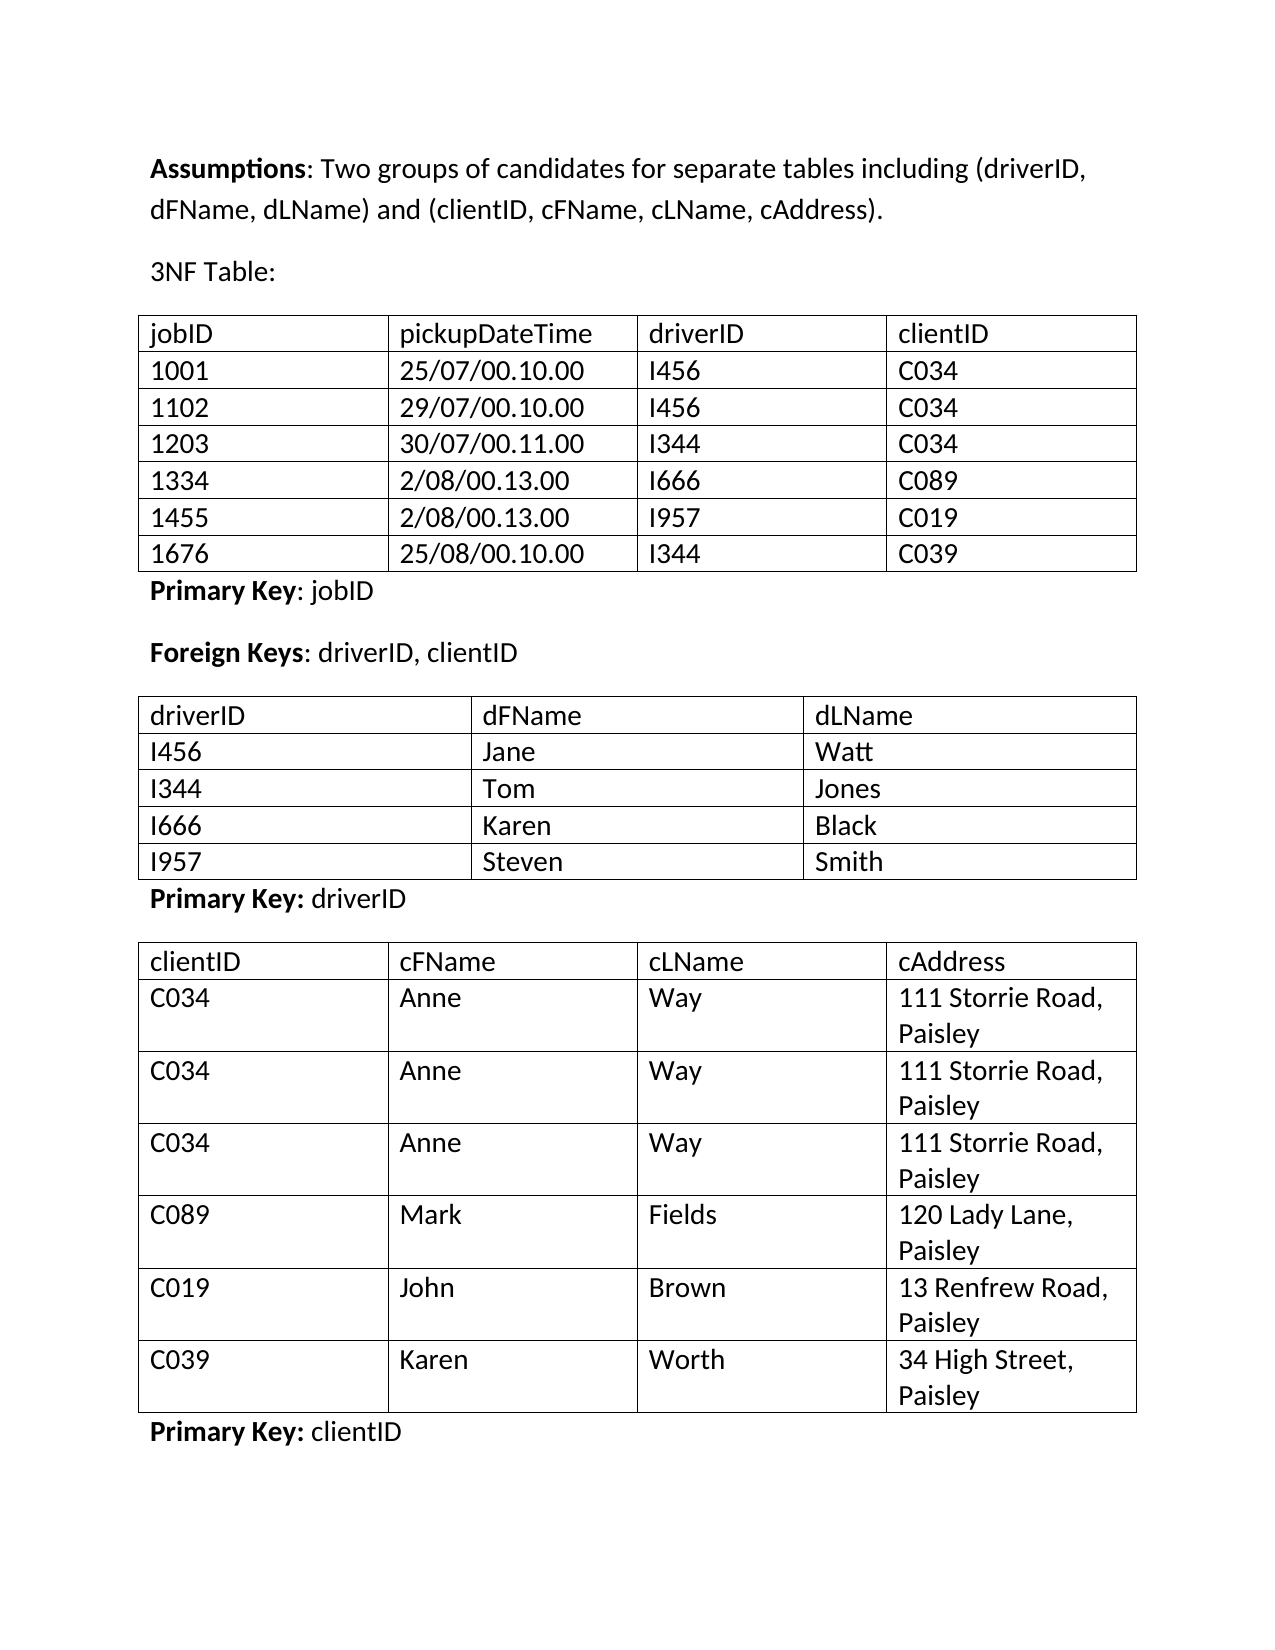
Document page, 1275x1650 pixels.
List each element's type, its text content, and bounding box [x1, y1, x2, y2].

table_cell 120 Lady Lane, Paisley [887, 1196, 1136, 1268]
table_cell I344 [638, 536, 886, 571]
table_cell I957 [638, 499, 886, 534]
table_cell 2/08/00.13.00 [389, 499, 637, 534]
table_cell Anne [389, 1052, 637, 1123]
table_cell C034 [887, 389, 1136, 424]
table_cell I456 [638, 389, 886, 424]
table_cell 30/07/00.11.00 [389, 426, 637, 461]
table_cell Mark [389, 1196, 637, 1268]
table_cell C019 [139, 1269, 388, 1340]
table_cell C089 [887, 462, 1136, 498]
table_cell 13 Renfrew Road, Paisley [887, 1269, 1136, 1340]
table_cell 25/08/00.10.00 [389, 536, 637, 571]
table_cell John [389, 1269, 637, 1340]
table_cell I344 [638, 426, 886, 461]
table_cell 2/08/00.13.00 [389, 462, 637, 498]
table_cell 1676 [139, 536, 388, 571]
table_cell I666 [638, 462, 886, 498]
text Primary Key: clientID [150, 1413, 1125, 1449]
table_cell C034 [887, 352, 1136, 388]
table_cell I344 [139, 770, 471, 806]
table_cell Worth [638, 1341, 886, 1412]
table_cell C034 [139, 980, 388, 1051]
table_cell C034 [139, 1124, 388, 1195]
table_cell Karen [389, 1341, 637, 1412]
table_cell C039 [887, 536, 1136, 571]
table_cell Anne [389, 1124, 637, 1195]
table_header cLName [638, 943, 886, 978]
table_header jobID [139, 316, 388, 351]
table_header clientID [887, 316, 1136, 351]
table_cell 1102 [139, 389, 388, 424]
table_header pickupDateTime [389, 316, 637, 351]
table_cell I456 [638, 352, 886, 388]
table_cell 1001 [139, 352, 388, 388]
table_cell Black [804, 807, 1136, 842]
text Primary Key: driverID [150, 880, 1125, 916]
table_cell 1203 [139, 426, 388, 461]
table_cell C039 [139, 1341, 388, 1412]
table_header clientID [139, 943, 388, 978]
table_header driverID [139, 697, 471, 732]
table_cell Brown [638, 1269, 886, 1340]
table_cell C034 [887, 426, 1136, 461]
text Assumptions: Two groups of candidates for separate tables including (driverID, dFName, dLName) and (clientID, cFName, cLName, cAddress). [150, 150, 1125, 227]
table_cell Fields [638, 1196, 886, 1268]
table_cell I456 [139, 734, 471, 769]
text Primary Key: jobID [150, 572, 1125, 608]
table_header cAddress [887, 943, 1136, 978]
table_header dFName [472, 697, 803, 732]
table_cell 111 Storrie Road, Paisley [887, 1124, 1136, 1195]
table_header driverID [638, 316, 886, 351]
table_cell Watt [804, 734, 1136, 769]
table_cell 29/07/00.10.00 [389, 389, 637, 424]
table_cell I957 [139, 844, 471, 879]
table_cell Steven [472, 844, 803, 879]
text 3NF Table: [150, 253, 1125, 288]
text Foreign Keys: driverID, clientID [150, 634, 1125, 669]
table_cell 1334 [139, 462, 388, 498]
table_cell Jane [472, 734, 803, 769]
table_cell C019 [887, 499, 1136, 534]
table_cell Way [638, 1052, 886, 1123]
table_cell 34 High Street, Paisley [887, 1341, 1136, 1412]
table_cell Anne [389, 980, 637, 1051]
table_cell Tom [472, 770, 803, 806]
table_cell I666 [139, 807, 471, 842]
table_header cFName [389, 943, 637, 978]
table_cell Jones [804, 770, 1136, 806]
table_cell 111 Storrie Road, Paisley [887, 1052, 1136, 1123]
table_cell C034 [139, 1052, 388, 1123]
table_cell 1455 [139, 499, 388, 534]
table_header dLName [804, 697, 1136, 732]
table_cell Way [638, 1124, 886, 1195]
table_cell Smith [804, 844, 1136, 879]
table_cell Karen [472, 807, 803, 842]
table_cell 111 Storrie Road, Paisley [887, 980, 1136, 1051]
table_cell C089 [139, 1196, 388, 1268]
table_cell Way [638, 980, 886, 1051]
table_cell 25/07/00.10.00 [389, 352, 637, 388]
